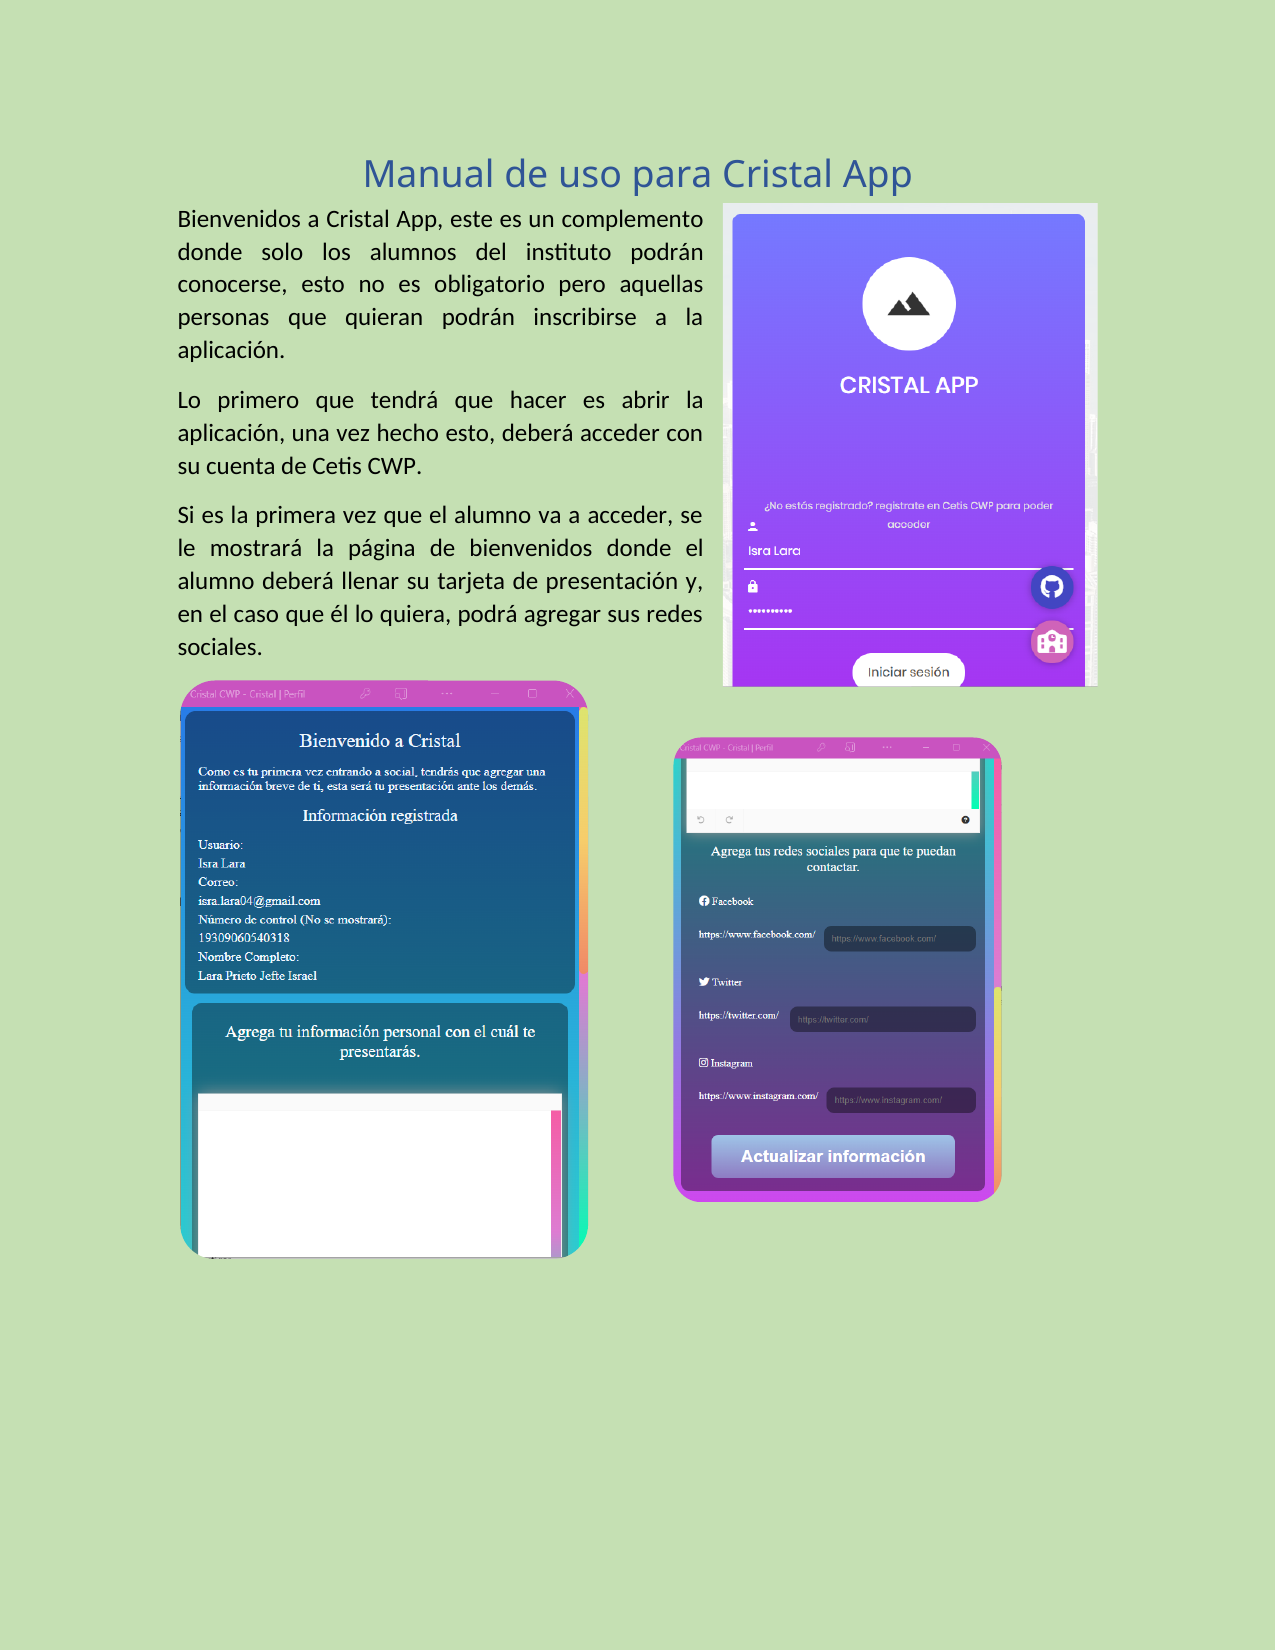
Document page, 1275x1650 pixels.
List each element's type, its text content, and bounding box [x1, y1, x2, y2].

subtitle Manual de uso para Cristal App [177, 148, 1098, 199]
picture [180, 680, 589, 1259]
text Lo primero que tendrá que hacer es abrir la aplicación, una vez hecho esto, deberá acceder con su cuenta de Cetis CWP. [177, 384, 722, 480]
picture [722, 203, 1098, 687]
text Bienvenidos a Cristal App, este es un complemento donde solo los alumnos del instituto podrán conocerse, esto no es obligatorio pero aquellas personas que quieran podrán inscribirse a la aplicación. [177, 203, 722, 365]
text Si es la primera vez que el alumno va a acceder, se le mostrará la página de bienvenidos donde el alumno deberá llenar su tarjeta de presentación y, en el caso que él lo quiera, podrá agregar sus redes sociales. [177, 499, 722, 662]
picture [673, 737, 1002, 1202]
